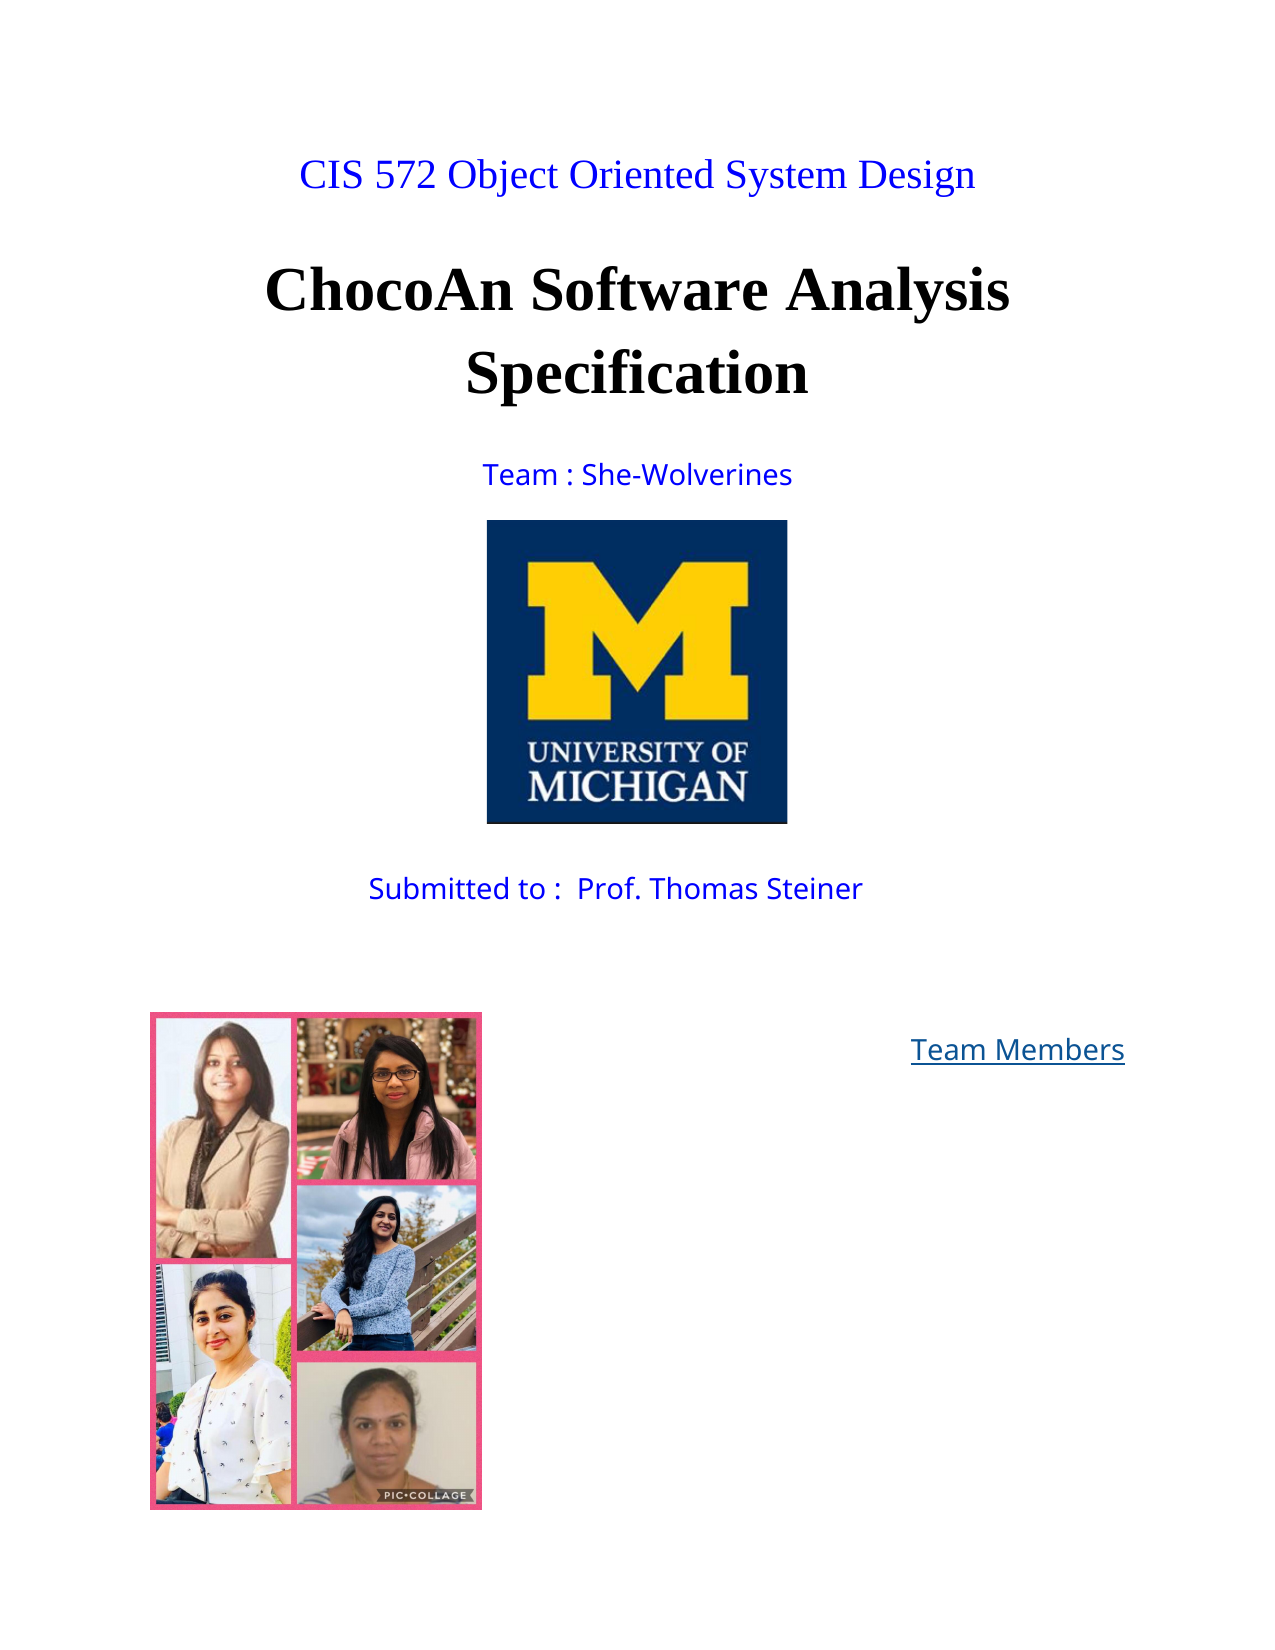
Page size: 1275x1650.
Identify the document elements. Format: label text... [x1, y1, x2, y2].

title ChocoAn Software Analysis Specification [150, 252, 1125, 407]
picture [150, 1012, 482, 1510]
title CIS 572 Object Oriented System Design [150, 150, 1125, 198]
picture [486, 520, 788, 824]
text Team Members [482, 1029, 1125, 1069]
text Team : She-Wolverines [150, 454, 1125, 494]
